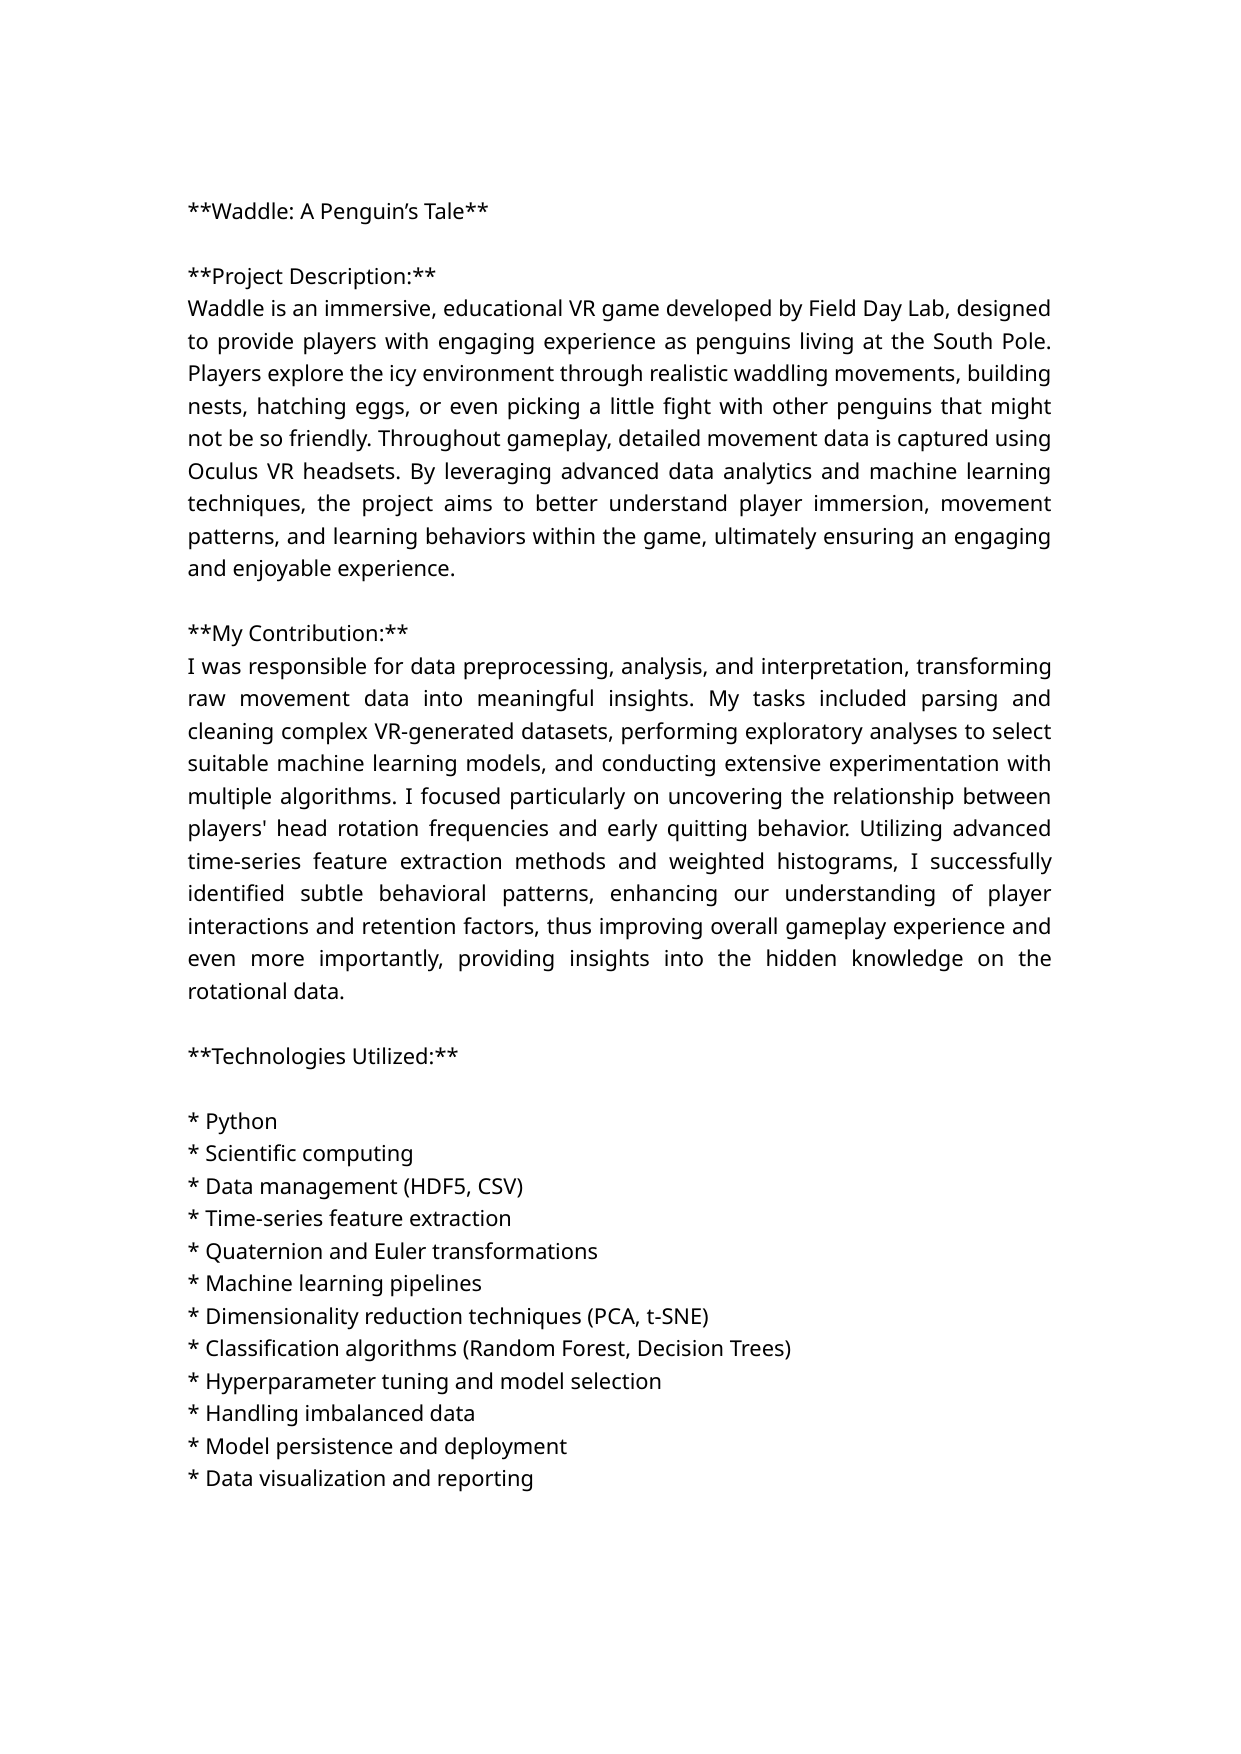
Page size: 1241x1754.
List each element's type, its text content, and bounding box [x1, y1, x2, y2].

text * Data visualization and reporting [187, 1462, 1053, 1494]
text * Dimensionality reduction techniques (PCA, t-SNE) [187, 1299, 1053, 1332]
text * Quaternion and Euler transformations [187, 1234, 1053, 1267]
text **Project Description:** [187, 259, 1053, 292]
text * Python [187, 1104, 1053, 1137]
text **My Contribution:** [187, 617, 1053, 649]
text * Model persistence and deployment [187, 1429, 1053, 1462]
text **Technologies Utilized:** [187, 1039, 1053, 1072]
text **Waddle: A Penguin’s Tale** [187, 194, 1053, 227]
text * Classification algorithms (Random Forest, Decision Trees) [187, 1332, 1053, 1364]
text I was responsible for data preprocessing, analysis, and interpretation, transforming raw movement data into meaningful insights. My tasks included parsing and cleaning complex VR-generated datasets, performing exploratory analyses to select suitable machine learning models, and conducting extensive experimentation with multiple algorithms. I focused particularly on uncovering the relationship between players' head rotation frequencies and early quitting behavior. Utilizing advanced time-series feature extraction methods and weighted histograms, I successfully identified subtle behavioral patterns, enhancing our understanding of player interactions and retention factors, thus improving overall gameplay experience and even more importantly, providing insights into the hidden knowledge on the rotational data. [187, 649, 1053, 1007]
text * Time-series feature extraction [187, 1202, 1053, 1234]
text * Hyperparameter tuning and model selection [187, 1364, 1053, 1397]
text Waddle is an immersive, educational VR game developed by Field Day Lab, designed to provide players with engaging experience as penguins living at the South Pole. Players explore the icy environment through realistic waddling movements, building nests, hatching eggs, or even picking a little fight with other penguins that might not be so friendly. Throughout gameplay, detailed movement data is captured using Oculus VR headsets. By leveraging advanced data analytics and machine learning techniques, the project aims to better understand player immersion, movement patterns, and learning behaviors within the game, ultimately ensuring an engaging and enjoyable experience. [187, 292, 1053, 584]
text * Handling imbalanced data [187, 1397, 1053, 1429]
text * Data management (HDF5, CSV) [187, 1169, 1053, 1202]
text * Machine learning pipelines [187, 1267, 1053, 1299]
text * Scientific computing [187, 1137, 1053, 1169]
